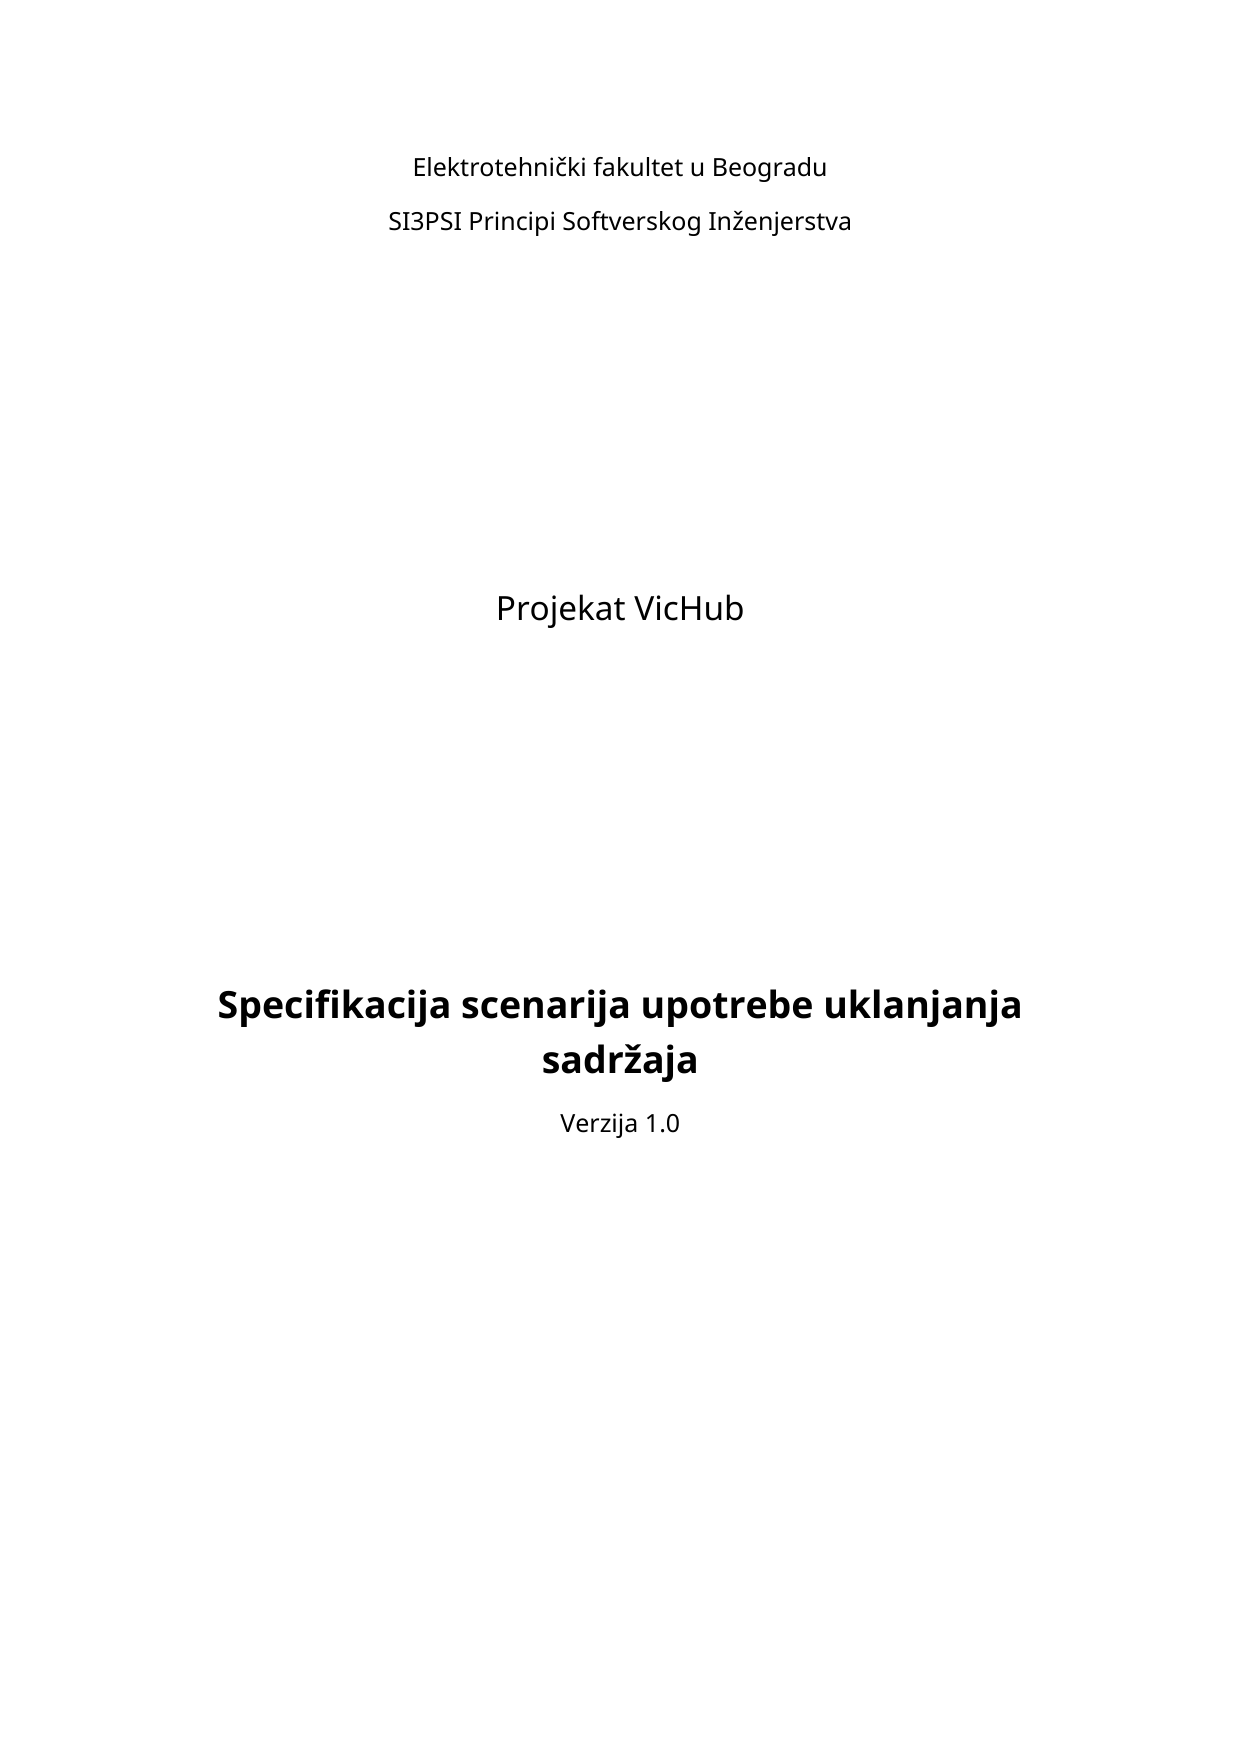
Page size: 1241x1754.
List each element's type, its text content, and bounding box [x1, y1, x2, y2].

text Projekat VicHub [150, 585, 1090, 630]
text SI3PSI Principi Softverskog Inženjerstva [150, 203, 1090, 237]
text Verzija 1.0 [150, 1106, 1090, 1140]
text Specifikacija scenarija upotrebe uklanjanja sadržaja [150, 979, 1090, 1085]
text Elektrotehnički fakultet u Beogradu [150, 150, 1090, 184]
